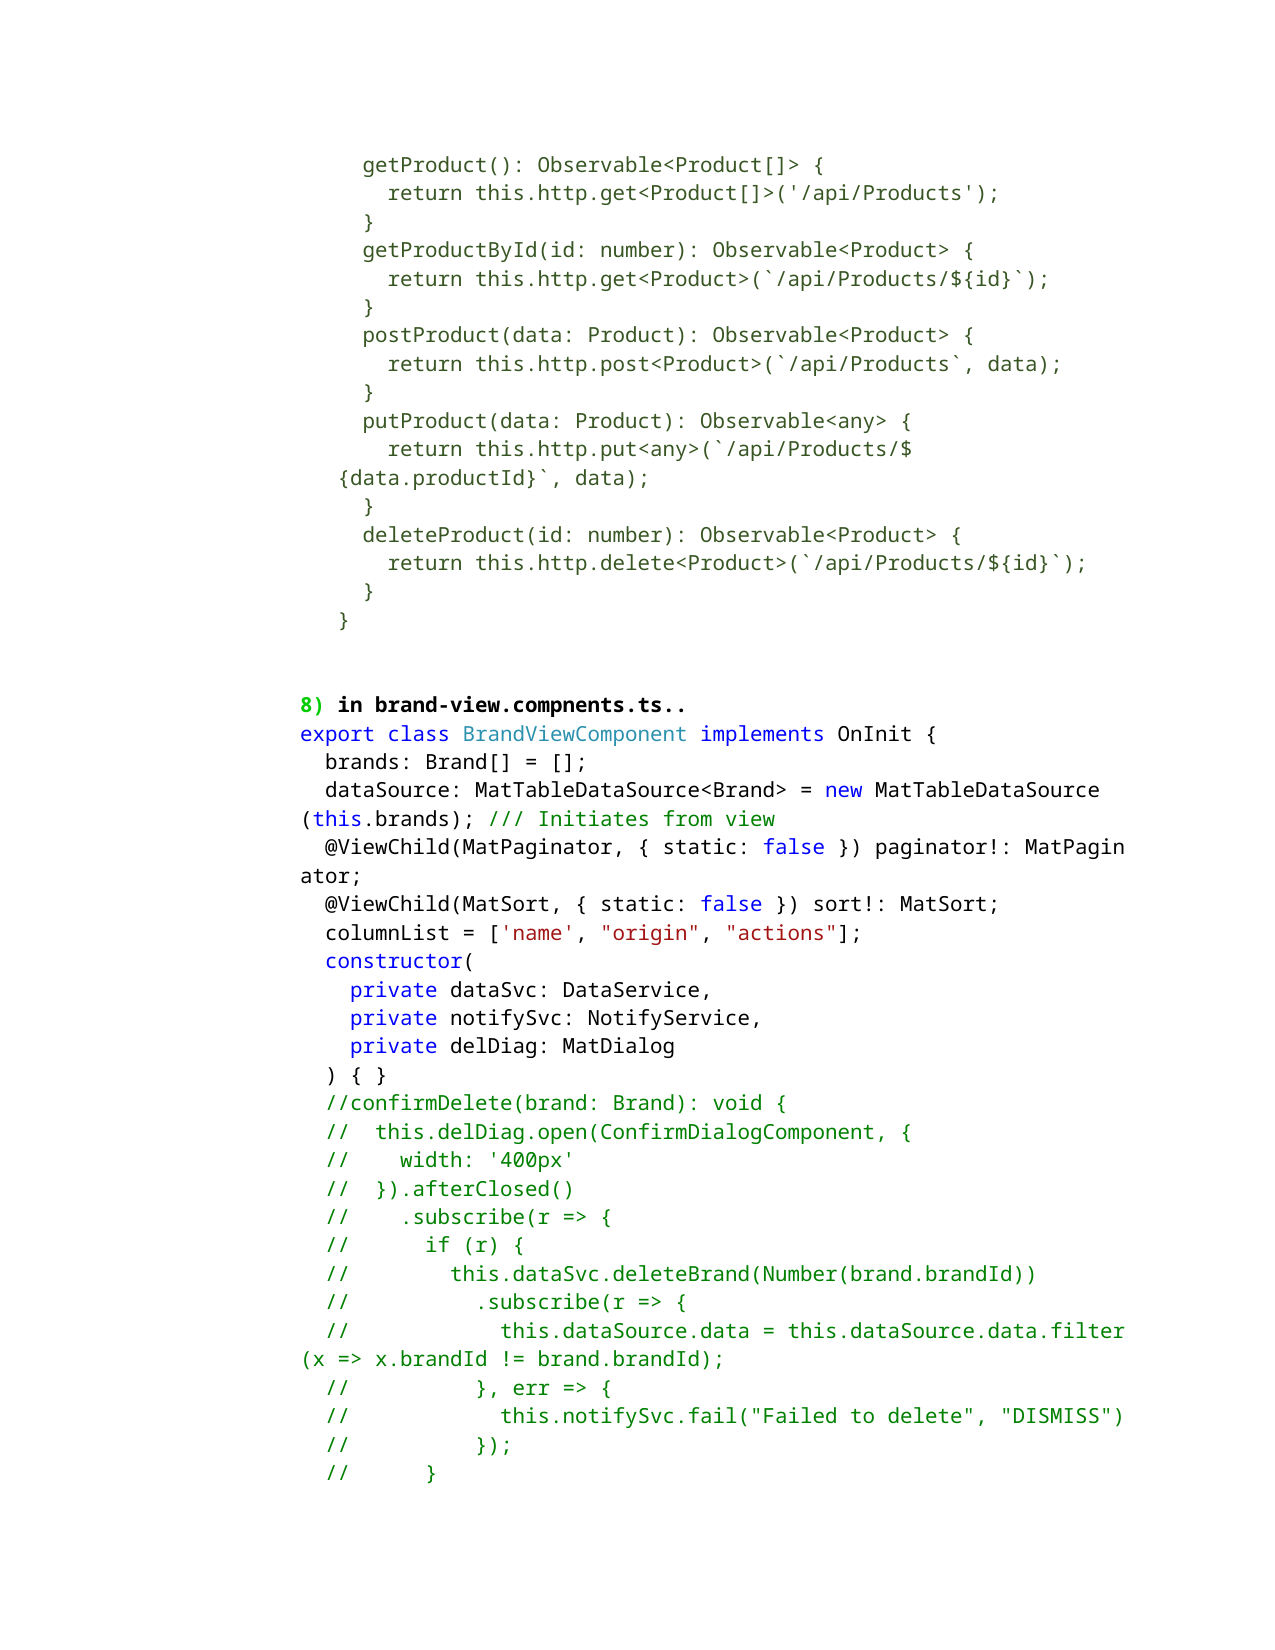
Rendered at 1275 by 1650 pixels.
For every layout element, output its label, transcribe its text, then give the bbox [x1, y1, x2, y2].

text private dataSvc: DataService, [300, 975, 1125, 1003]
text columnList = ['name', "origin", "actions"]; [300, 918, 1125, 946]
text return this.http.get<Product[]>('/api/Products'); [337, 178, 1125, 207]
text ) { } [300, 1060, 1125, 1088]
text // width: '400px' [300, 1145, 1125, 1174]
text putProduct(data: Product): Observable<any> { [337, 406, 1125, 434]
text return this.http.put<any>(`/api/Products/${data.productId}`, data); [337, 434, 1125, 491]
text deleteProduct(id: number): Observable<Product> { [337, 520, 1125, 548]
text } [337, 491, 1125, 520]
text postProduct(data: Product): Observable<Product> { [337, 321, 1125, 349]
text getProduct(): Observable<Product[]> { [337, 150, 1125, 178]
text // this.dataSvc.deleteBrand(Number(brand.brandId)) [300, 1259, 1125, 1287]
text // this.dataSource.data = this.dataSource.data.filter(x => x.brandId != brand.brandId); [300, 1316, 1125, 1373]
text } [337, 292, 1125, 321]
text } [337, 207, 1125, 235]
text // }, err => { [300, 1373, 1125, 1401]
list in brand-view.compnents.ts.. [300, 690, 1125, 719]
text // if (r) { [300, 1231, 1125, 1259]
text constructor( [300, 946, 1125, 975]
text dataSource: MatTableDataSource<Brand> = new MatTableDataSource(this.brands); /// Initiates from view [300, 776, 1125, 832]
text } [337, 605, 1125, 633]
text // this.notifySvc.fail("Failed to delete", "DISMISS") [300, 1401, 1125, 1430]
text // }); [300, 1430, 1125, 1458]
text return this.http.get<Product>(`/api/Products/${id}`); [337, 264, 1125, 292]
text // .subscribe(r => { [300, 1202, 1125, 1231]
text getProductById(id: number): Observable<Product> { [337, 235, 1125, 264]
text return this.http.post<Product>(`/api/Products`, data); [337, 349, 1125, 377]
text private delDiag: MatDialog [300, 1032, 1125, 1060]
text // } [300, 1458, 1125, 1487]
text export class BrandViewComponent implements OnInit { [300, 719, 1125, 747]
text @ViewChild(MatSort, { static: false }) sort!: MatSort; [300, 889, 1125, 918]
text // }).afterClosed() [300, 1174, 1125, 1202]
text @ViewChild(MatPaginator, { static: false }) paginator!: MatPaginator; [300, 832, 1125, 889]
text } [337, 577, 1125, 605]
text //confirmDelete(brand: Brand): void { [300, 1088, 1125, 1117]
text private notifySvc: NotifyService, [300, 1003, 1125, 1032]
text } [337, 377, 1125, 406]
text return this.http.delete<Product>(`/api/Products/${id}`); [337, 548, 1125, 577]
text brands: Brand[] = []; [300, 747, 1125, 776]
text // .subscribe(r => { [300, 1287, 1125, 1316]
text // this.delDiag.open(ConfirmDialogComponent, { [300, 1117, 1125, 1145]
